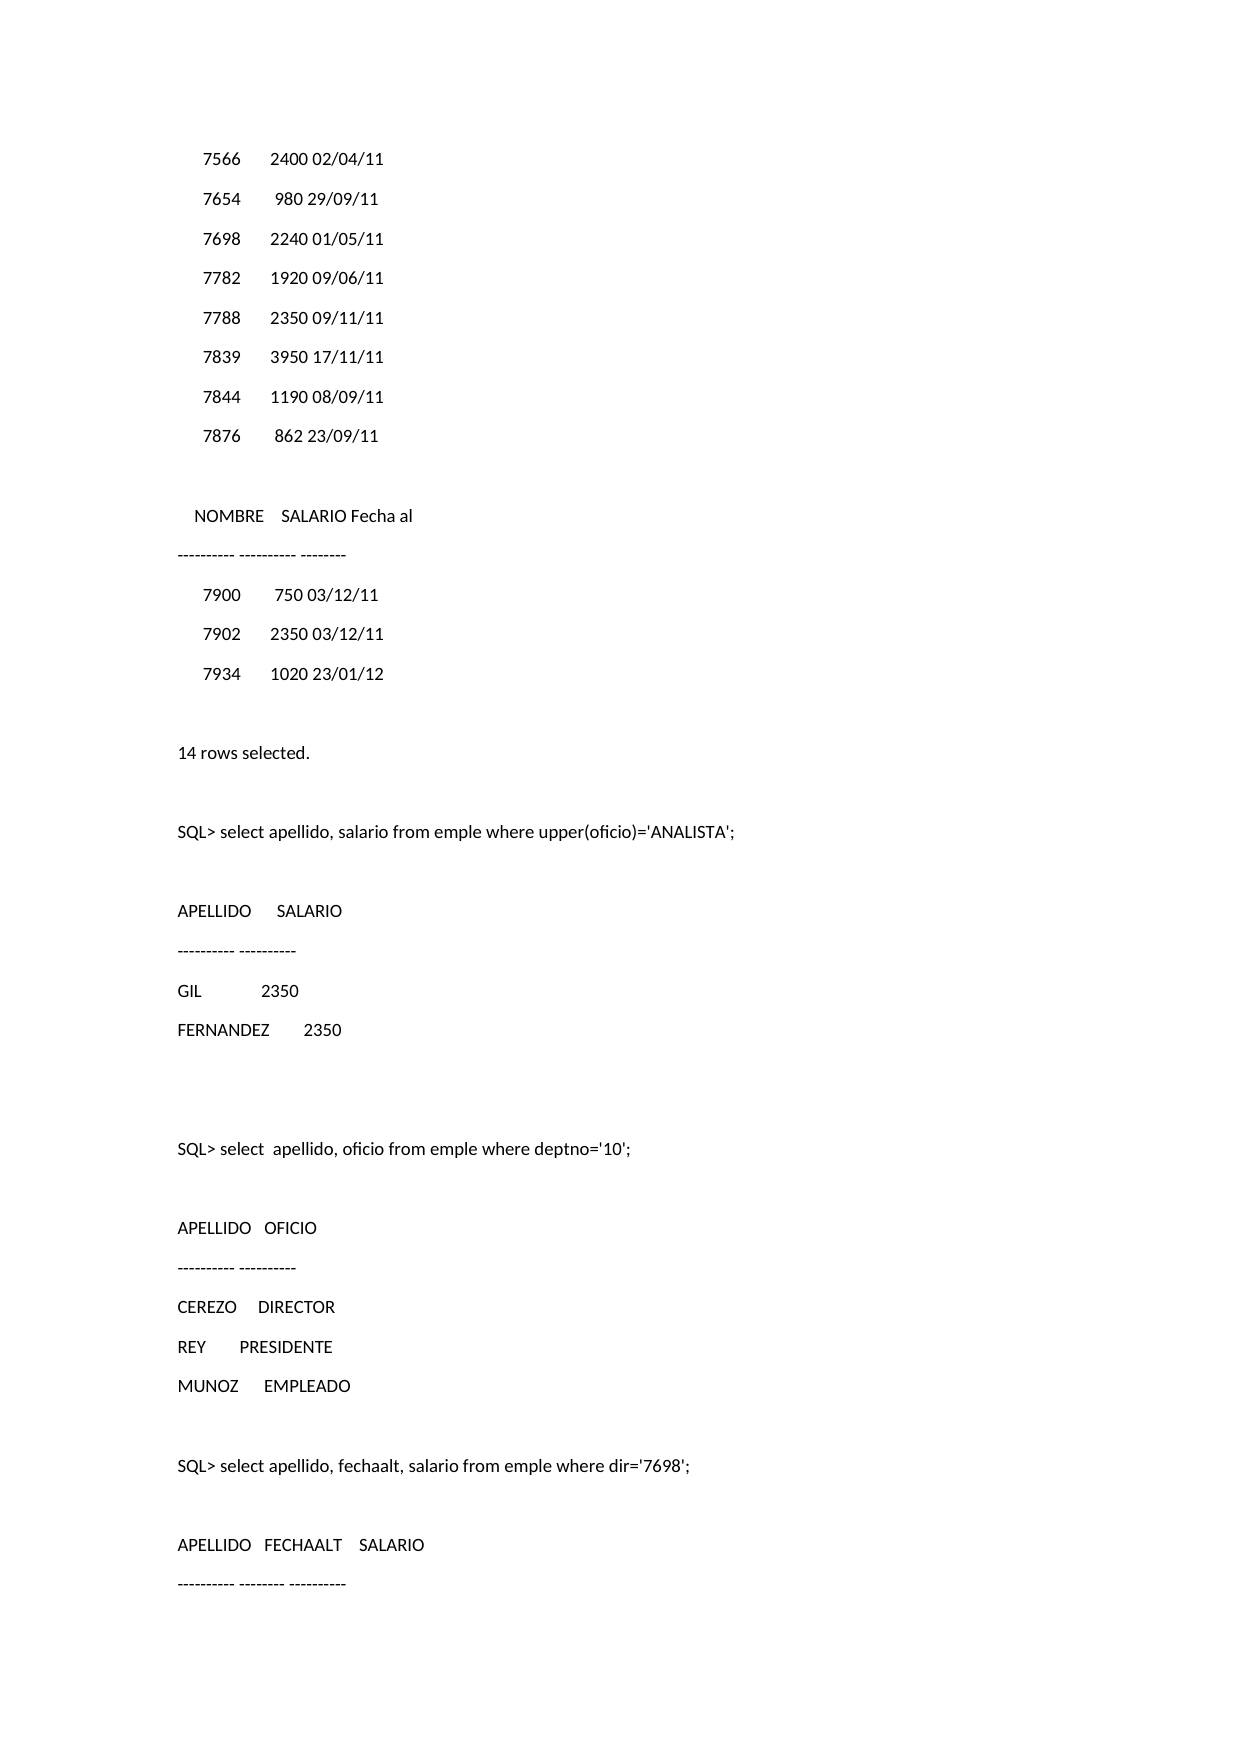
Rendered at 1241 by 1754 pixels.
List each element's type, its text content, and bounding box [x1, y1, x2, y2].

text 7788 2350 09/11/11 [177, 306, 1063, 329]
text 7782 1920 09/06/11 [177, 266, 1063, 289]
text 7876 862 23/09/11 [177, 425, 1063, 448]
text CEREZO DIRECTOR [177, 1296, 1063, 1318]
text 7698 2240 01/05/11 [177, 227, 1063, 250]
text APELLIDO FECHAALT SALARIO [177, 1533, 1063, 1556]
text 14 rows selected. [177, 741, 1063, 764]
text 7902 2350 03/12/11 [177, 623, 1063, 646]
text 7566 2400 02/04/11 [177, 148, 1063, 171]
text SQL> select apellido, salario from emple where upper(oficio)='ANALISTA'; [177, 821, 1063, 843]
text ---------- ---------- -------- [177, 543, 1063, 566]
text MUNOZ EMPLEADO [177, 1375, 1063, 1398]
text NOMBRE SALARIO Fecha al [177, 504, 1063, 527]
text GIL 2350 [177, 979, 1063, 1002]
text 7844 1190 08/09/11 [177, 385, 1063, 408]
text 7839 3950 17/11/11 [177, 346, 1063, 368]
text ---------- -------- ---------- [177, 1573, 1063, 1596]
text 7900 750 03/12/11 [177, 583, 1063, 606]
text APELLIDO SALARIO [177, 900, 1063, 923]
text ---------- ---------- [177, 1256, 1063, 1279]
text SQL> select apellido, fechaalt, salario from emple where dir='7698'; [177, 1454, 1063, 1477]
text REY PRESIDENTE [177, 1335, 1063, 1358]
text ---------- ---------- [177, 939, 1063, 962]
text 7934 1020 23/01/12 [177, 662, 1063, 685]
text APELLIDO OFICIO [177, 1216, 1063, 1239]
text FERNANDEZ 2350 [177, 1018, 1063, 1041]
text 7654 980 29/09/11 [177, 187, 1063, 210]
text SQL> select apellido, oficio from emple where deptno='10'; [177, 1137, 1063, 1160]
